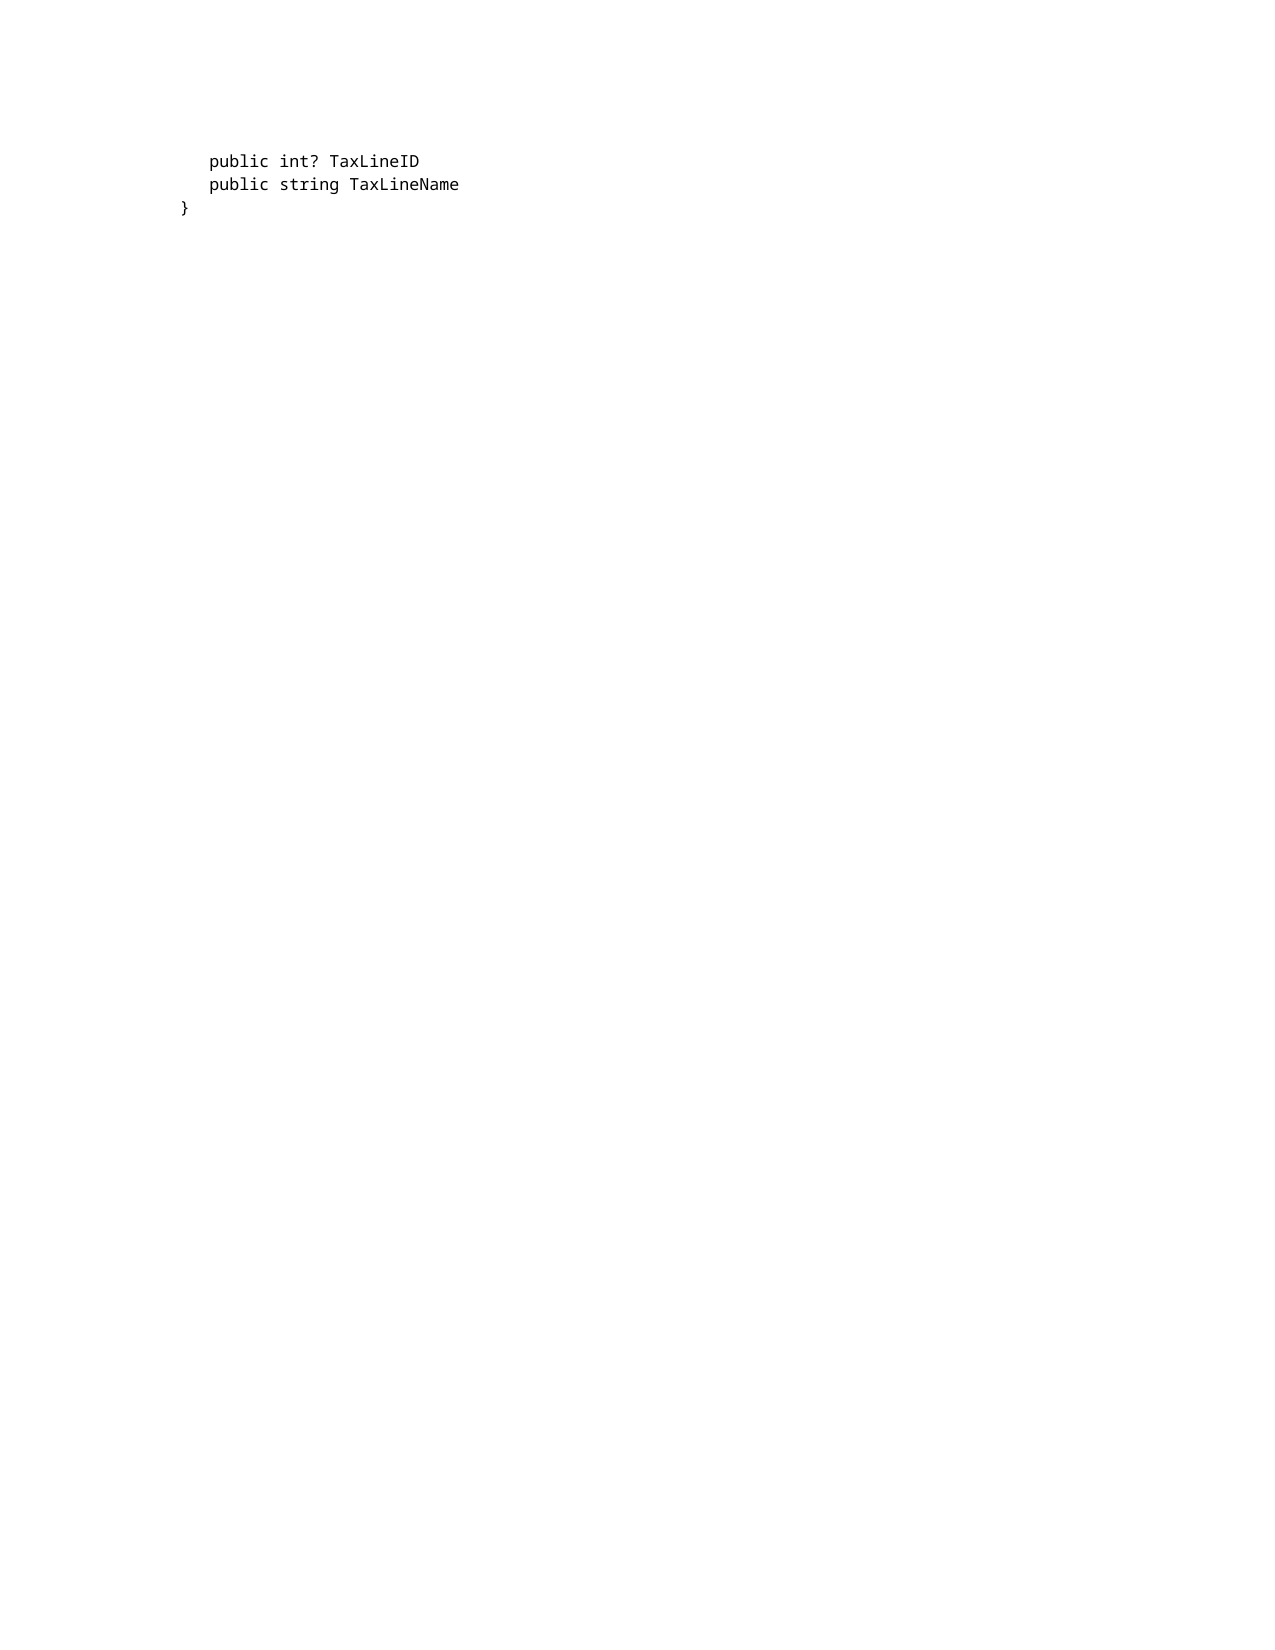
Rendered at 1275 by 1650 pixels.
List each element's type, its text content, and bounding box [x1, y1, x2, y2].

text public int? TaxLineID [150, 150, 1125, 173]
text } [150, 195, 1125, 218]
text public string TaxLineName [150, 173, 1125, 195]
